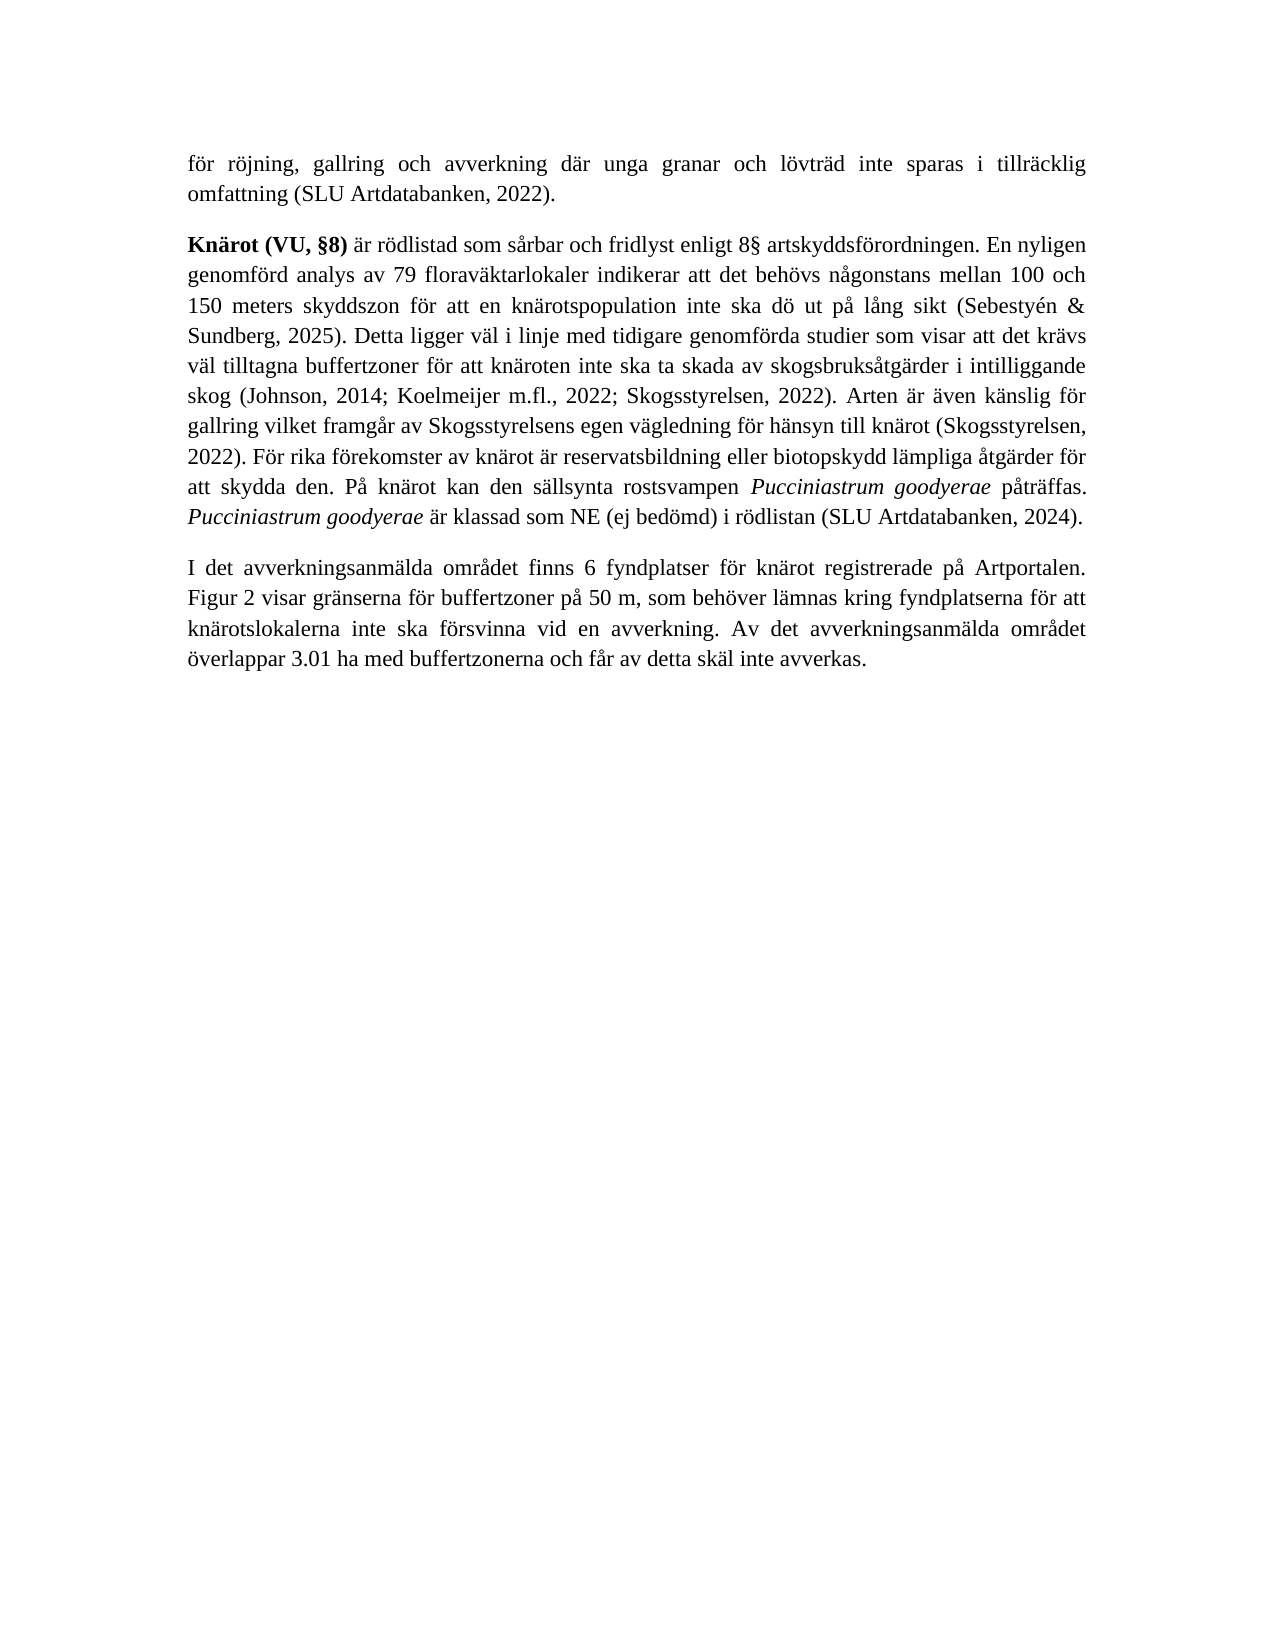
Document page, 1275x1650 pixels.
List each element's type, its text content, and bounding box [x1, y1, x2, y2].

text Knärot (VU, §8) är rödlistad som sårbar och fridlyst enligt 8§ artskyddsförordningen. En nyligen genomförd analys av 79 floraväktarlokaler indikerar att det behövs någonstans mellan 100 och 150 meters skyddszon för att en knärotspopulation inte ska dö ut på lång sikt (Sebestyén & Sundberg, 2025). Detta ligger väl i linje med tidigare genomförda studier som visar att det krävs väl tilltagna buffertzoner för att knäroten inte ska ta skada av skogsbruksåtgärder i intilliggande skog (Johnson, 2014; Koelmeijer m.fl., 2022; Skogsstyrelsen, 2022). Arten är även känslig för gallring vilket framgår av Skogsstyrelsens egen vägledning för hänsyn till knärot (Skogsstyrelsen, 2022). För rika förekomster av knärot är reservatsbildning eller biotopskydd lämpliga åtgärder för att skydda den. På knärot kan den sällsynta rostsvampen Pucciniastrum goodyerae påträffas. Pucciniastrum goodyerae är klassad som NE (ej bedömd) i rödlistan (SLU Artdatabanken, 2024). [187, 231, 1087, 529]
text I det avverkningsanmälda området finns 6 fyndplatser för knärot registrerade på Artportalen. Figur 2 visar gränserna för buffertzoner på 50 m, som behöver lämnas kring fyndplatserna för att knärotslokalerna inte ska försvinna vid en avverkning. Av det avverkningsanmälda området överlappar 3.01 ha med buffertzonerna och får av detta skäl inte avverkas. [187, 554, 1087, 671]
